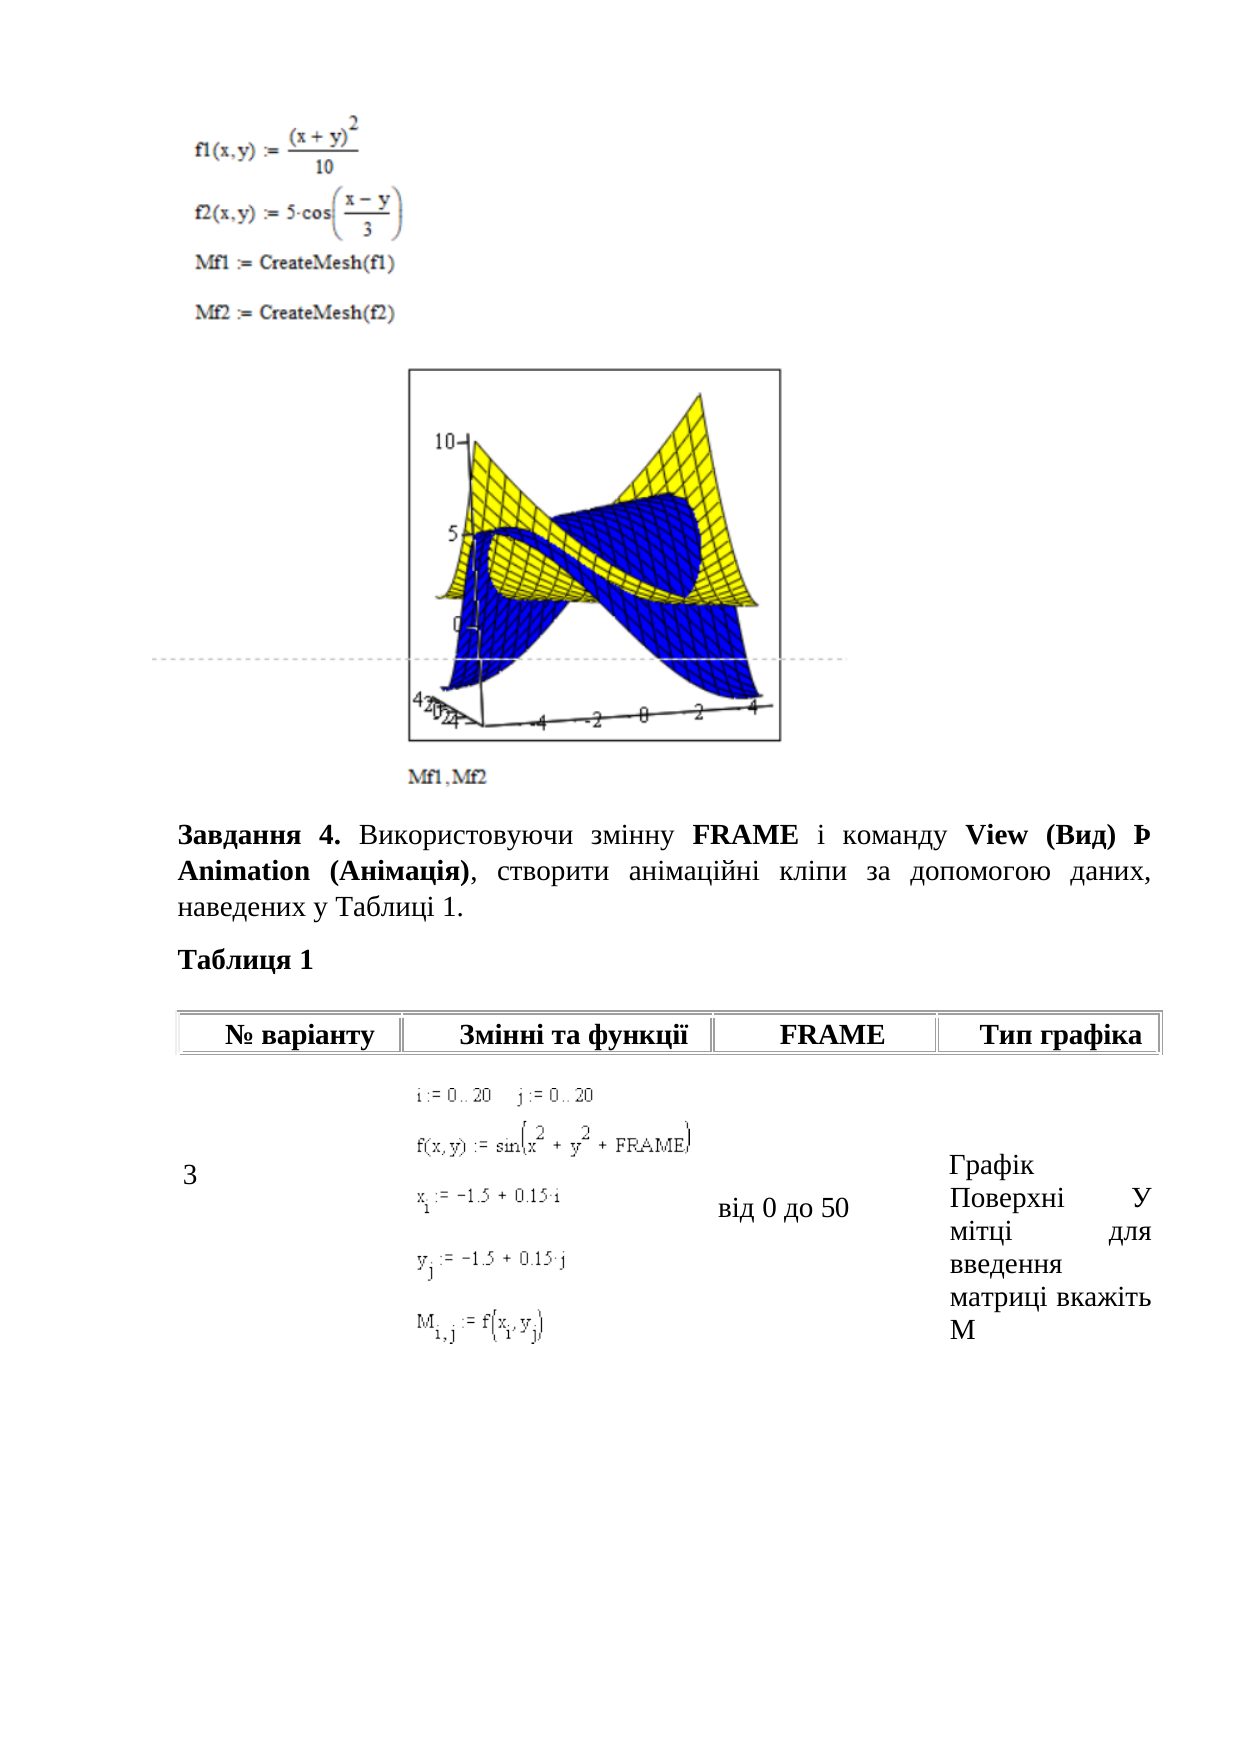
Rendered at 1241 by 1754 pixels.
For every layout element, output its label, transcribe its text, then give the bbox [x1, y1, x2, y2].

picture [152, 108, 848, 799]
table_header № варіанту [178, 1012, 402, 1051]
table_header Тип графіка [937, 1014, 1158, 1051]
table_cell 3 [178, 1051, 402, 1346]
table_header FRAME [713, 1012, 937, 1051]
picture [417, 1088, 690, 1344]
table_cell [402, 1055, 713, 1346]
table_cell від 0 до 50 [713, 1055, 937, 1346]
table_header Змінні та функції [402, 1012, 713, 1051]
text Завдання 4. Використовуючи змінну FRAME і команду View (Вид) Þ Animation (Анімація), створити анімаційні кліпи за допомогою даних, наведених у Таблиці 1. [177, 817, 1152, 923]
subtitle Таблиця 1 [177, 942, 1176, 976]
table_cell Графік Поверхні У мітці для введення матриці вкажіть M [937, 1051, 1161, 1346]
